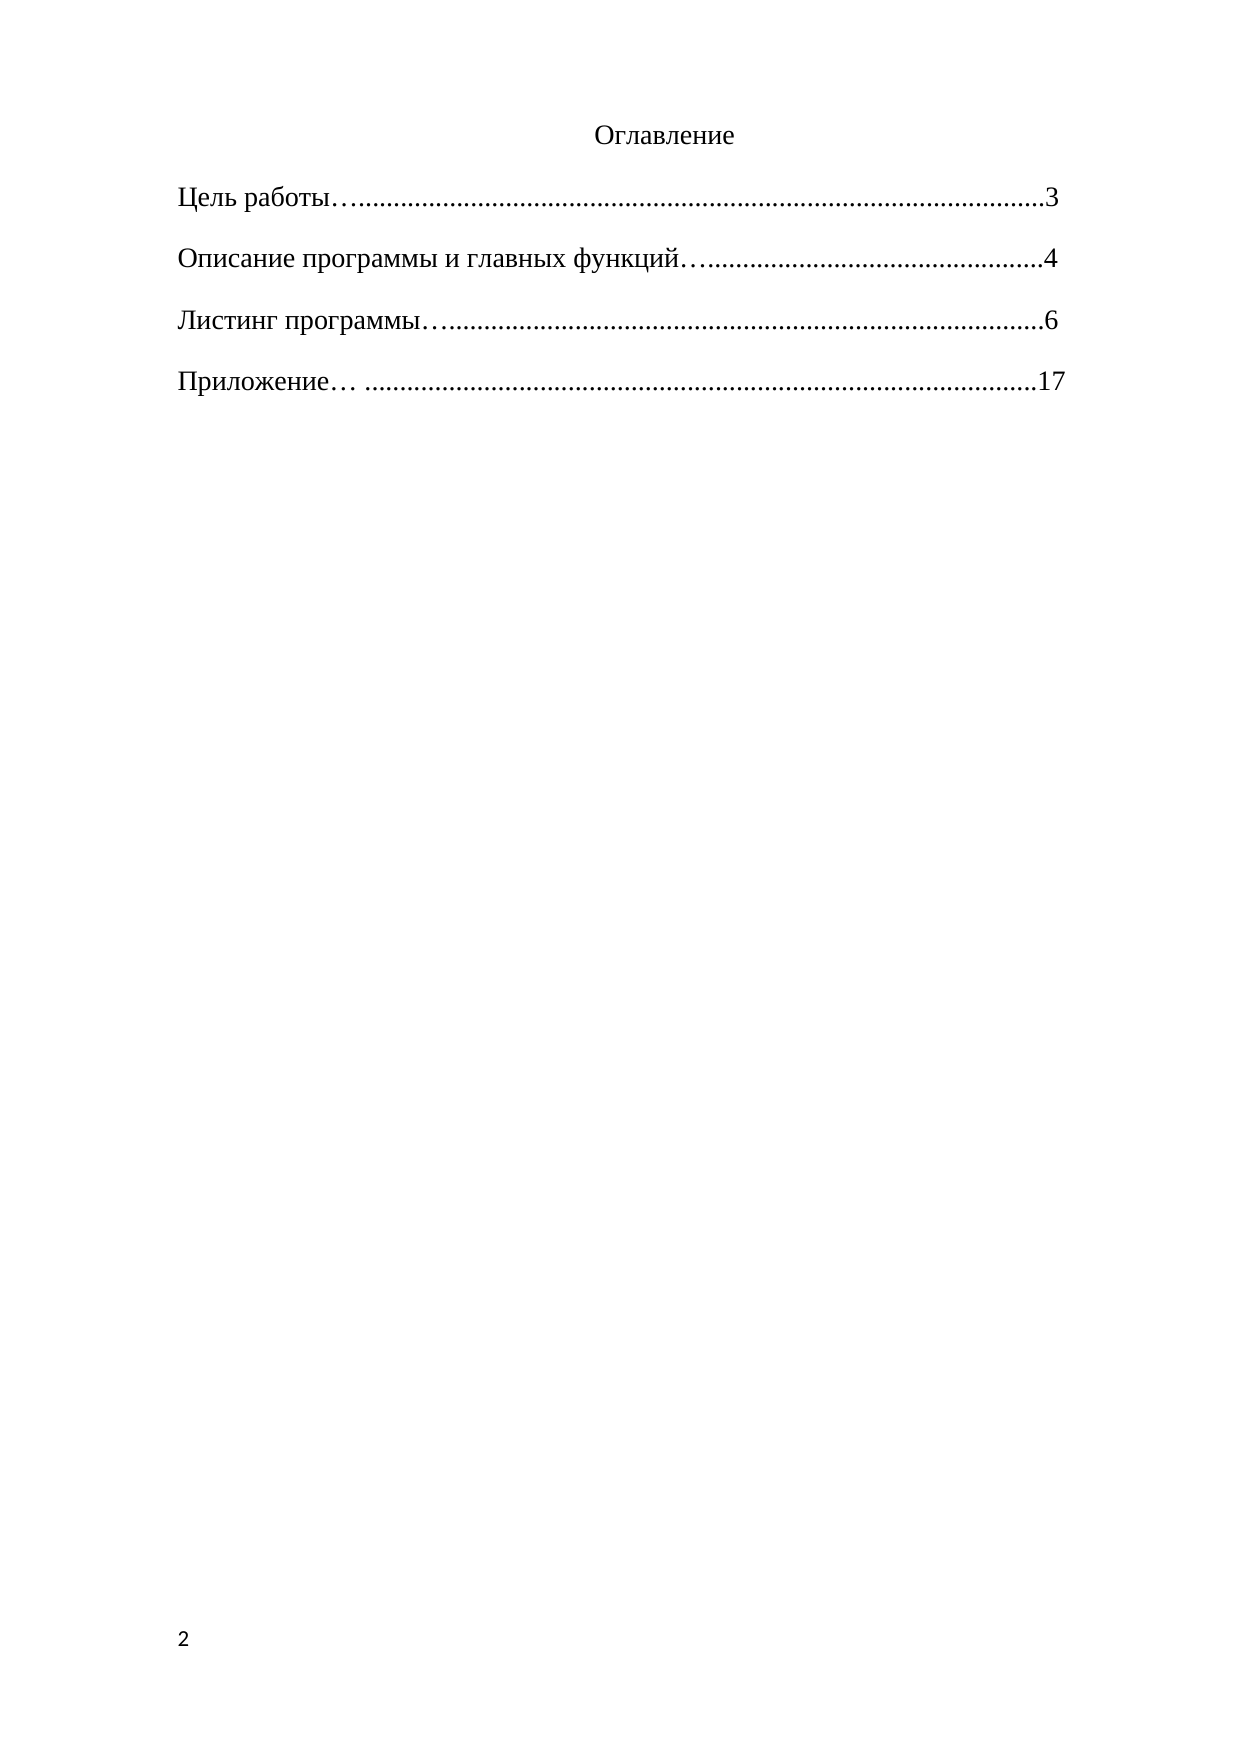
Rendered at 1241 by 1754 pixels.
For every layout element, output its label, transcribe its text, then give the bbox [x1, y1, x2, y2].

text Цель работы…..................................................................................................3 [177, 180, 1152, 212]
text Приложение… ................................................................................................17 [177, 364, 1152, 397]
text Листинг программы….....................................................................................6 [177, 303, 1152, 335]
text Описание программы и главных функций…................................................4 [177, 241, 1152, 274]
text Оглавление [177, 118, 1152, 151]
